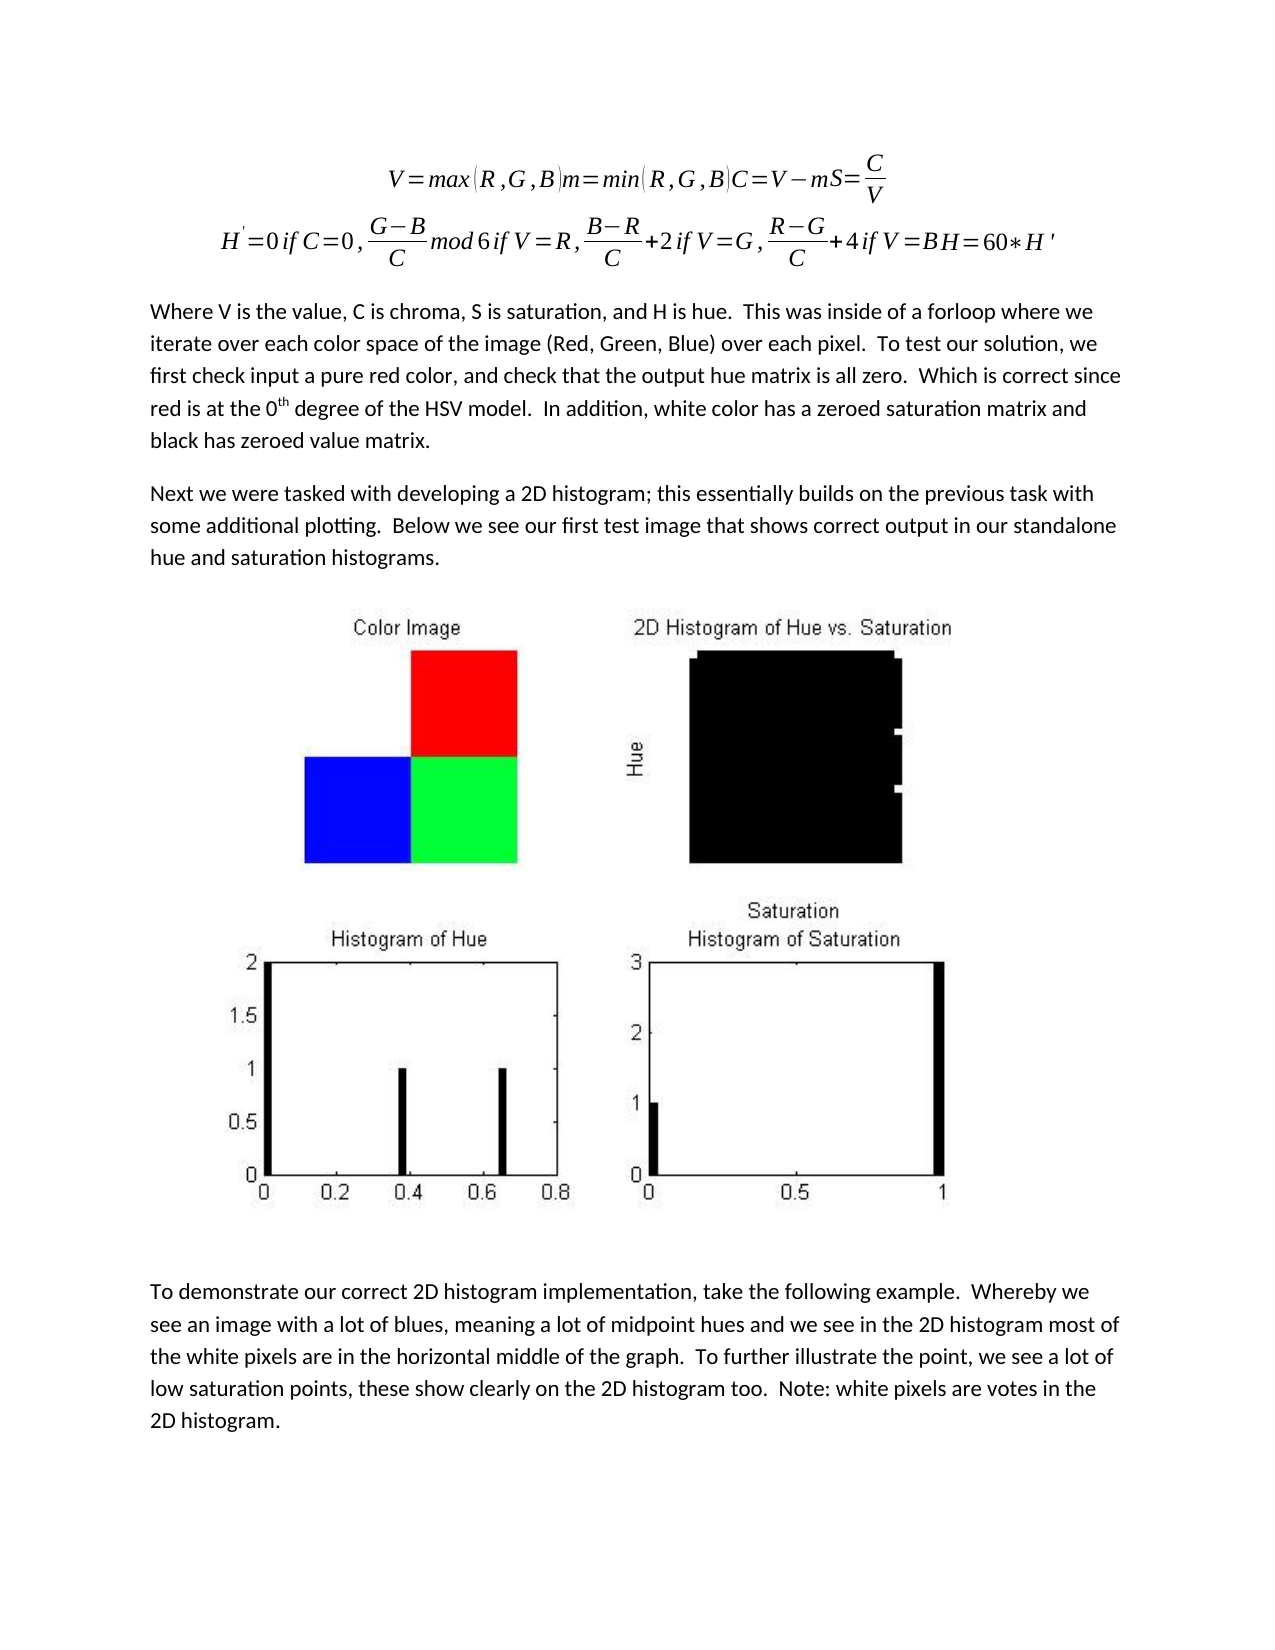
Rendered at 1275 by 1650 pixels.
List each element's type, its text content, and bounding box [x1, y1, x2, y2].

text Next we were tasked with developing a 2D histogram; this essentially builds on the previous task with some additional plotting. Below we see our first test image that shows correct output in our standalone hue and saturation histograms. [150, 479, 1125, 571]
text To demonstrate our correct 2D histogram implementation, take the following example. Whereby we see an image with a lot of blues, meaning a lot of midpoint hues and we see in the 2D histogram most of the white pixels are in the horizontal middle of the graph. To further illustrate the point, we see a lot of low saturation points, these show clearly on the 2D histogram too. Note: white pixels are votes in the 2D histogram. [150, 1277, 1125, 1434]
picture [150, 596, 1025, 1253]
text Where V is the value, C is chroma, S is saturation, and H is hue. This was inside of a forloop where we iterate over each color space of the image (Red, Green, Blue) over each pixel. To test our solution, we first check input a pure red color, and check that the output hue matrix is all zero. Which is correct since red is at the 0th degree of the HSV model. In addition, white color has a zeroed saturation matrix and black has zeroed value matrix. [150, 297, 1125, 454]
